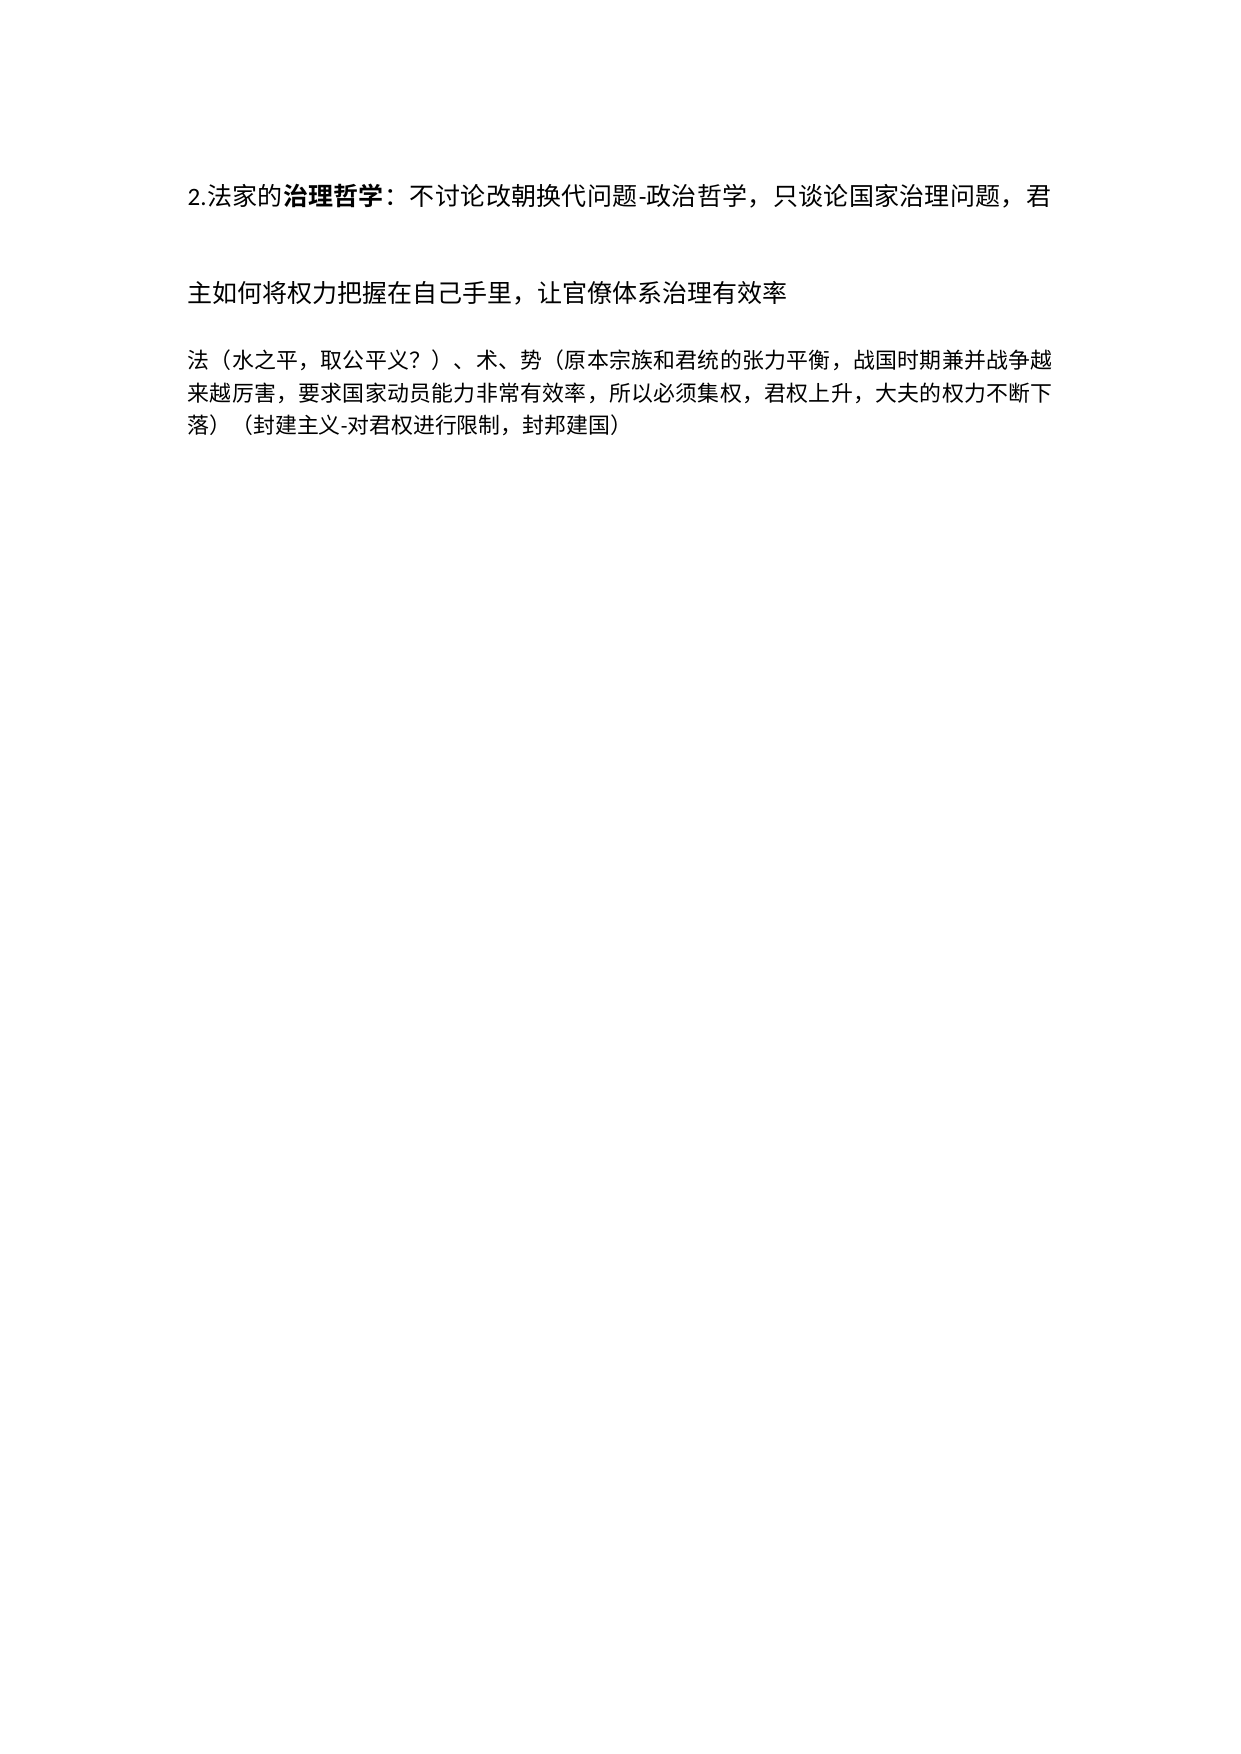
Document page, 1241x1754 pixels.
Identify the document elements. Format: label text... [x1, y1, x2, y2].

subtitle 2.法家的治理哲学：不讨论改朝换代问题-政治哲学，只谈论国家治理问题，君主如何将权力把握在自己手里，让官僚体系治理有效率 [187, 162, 1053, 324]
text 法（水之平，取公平义？）、术、势（原本宗族和君统的张力平衡，战国时期兼并战争越来越厉害，要求国家动员能力非常有效率，所以必须集权，君权上升，大夫的权力不断下落）（封建主义-对君权进行限制，封邦建国） [187, 343, 1053, 440]
